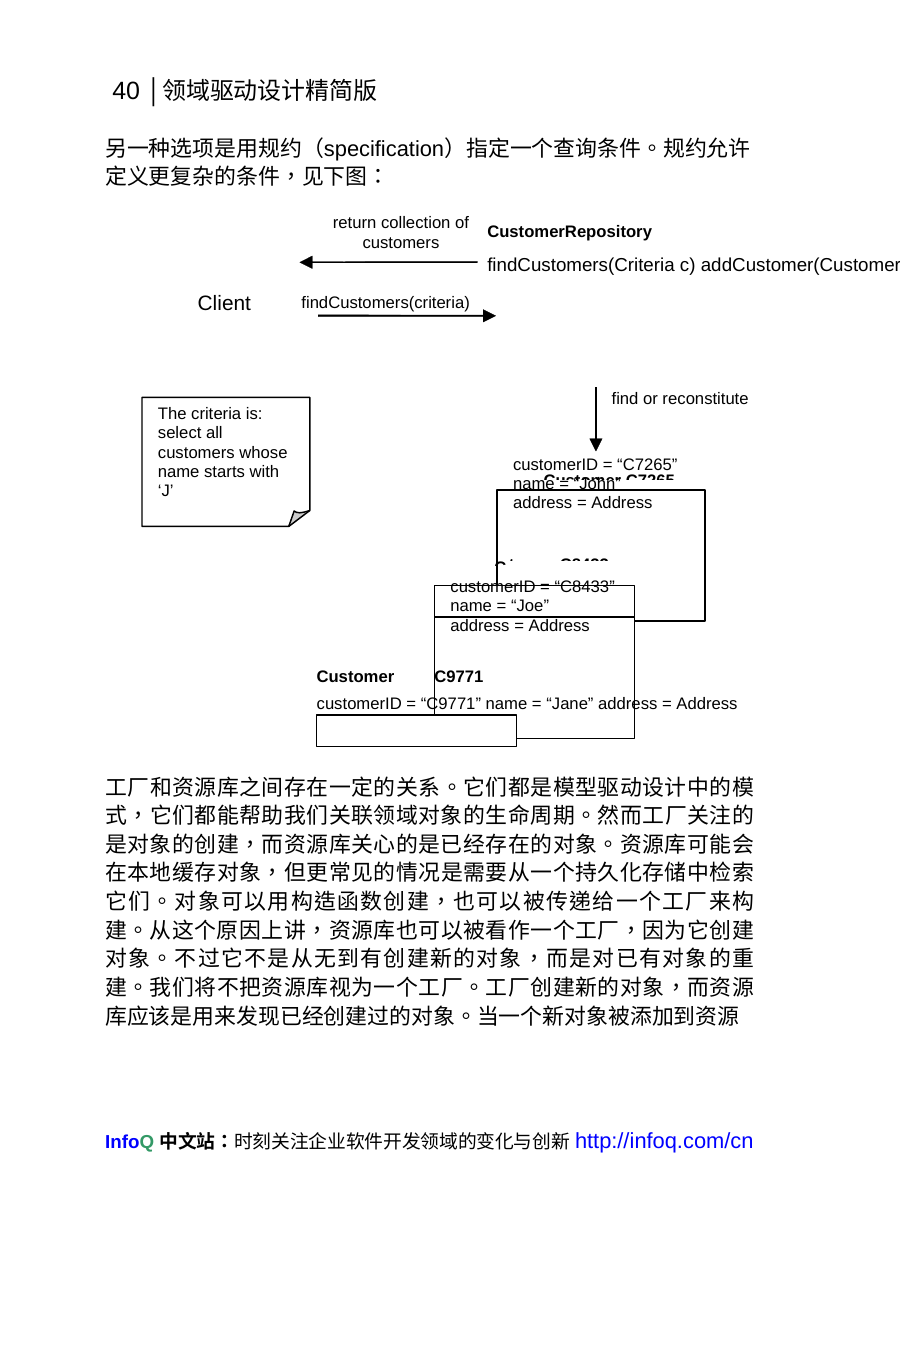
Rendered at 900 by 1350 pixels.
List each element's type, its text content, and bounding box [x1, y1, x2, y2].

text find or reconstitute [611, 389, 835, 408]
text findCustomers(criteria) [25, 293, 746, 312]
text customerID = “C8433” name = “Joe” [450, 577, 617, 615]
picture [291, 513, 310, 527]
text 另一种选项是用规约（specification）指定一个查询条件。规约允许定义更复杂的条件，见下图： [105, 134, 754, 190]
picture [288, 510, 293, 523]
picture [292, 513, 302, 522]
text InfoQ 中文站：时刻关注企业软件开发领域的变化与创新 http://infoq.com/cn [105, 1128, 835, 1154]
text 工厂和资源库之间存在一定的关系。它们都是模型驱动设计中的模式，它们都能帮助我们关联领域对象的生命周期。然而工厂关注的是对象的创建，而资源库关心的是已经存在的对象。资源库可能会在本地缓存对象，但更常见的情况是需要从一个持久化存储中检索它们。对象可以用构造函数创建，也可以被传递给一个工厂来构建。从这个原因上讲，资源库也可以被看作一个工厂，因为它创建对象。不过它不是从无到有创建新的对象，而是对已有对象的重建。我们将不把资源库视为一个工厂。工厂创建新的对象，而资源库应该是用来发现已经创建过的对象。当一个新对象被添加到资源 [105, 773, 756, 1030]
text customerID = “C7265” name = “John” address = Address [513, 454, 679, 512]
text The criteria is: select all customers whose name starts with ‘J’ [158, 404, 289, 500]
text return collection of customers [332, 213, 469, 252]
text address = Address [450, 615, 835, 634]
text 40 │领域驱动设计精简版 [112, 74, 835, 106]
